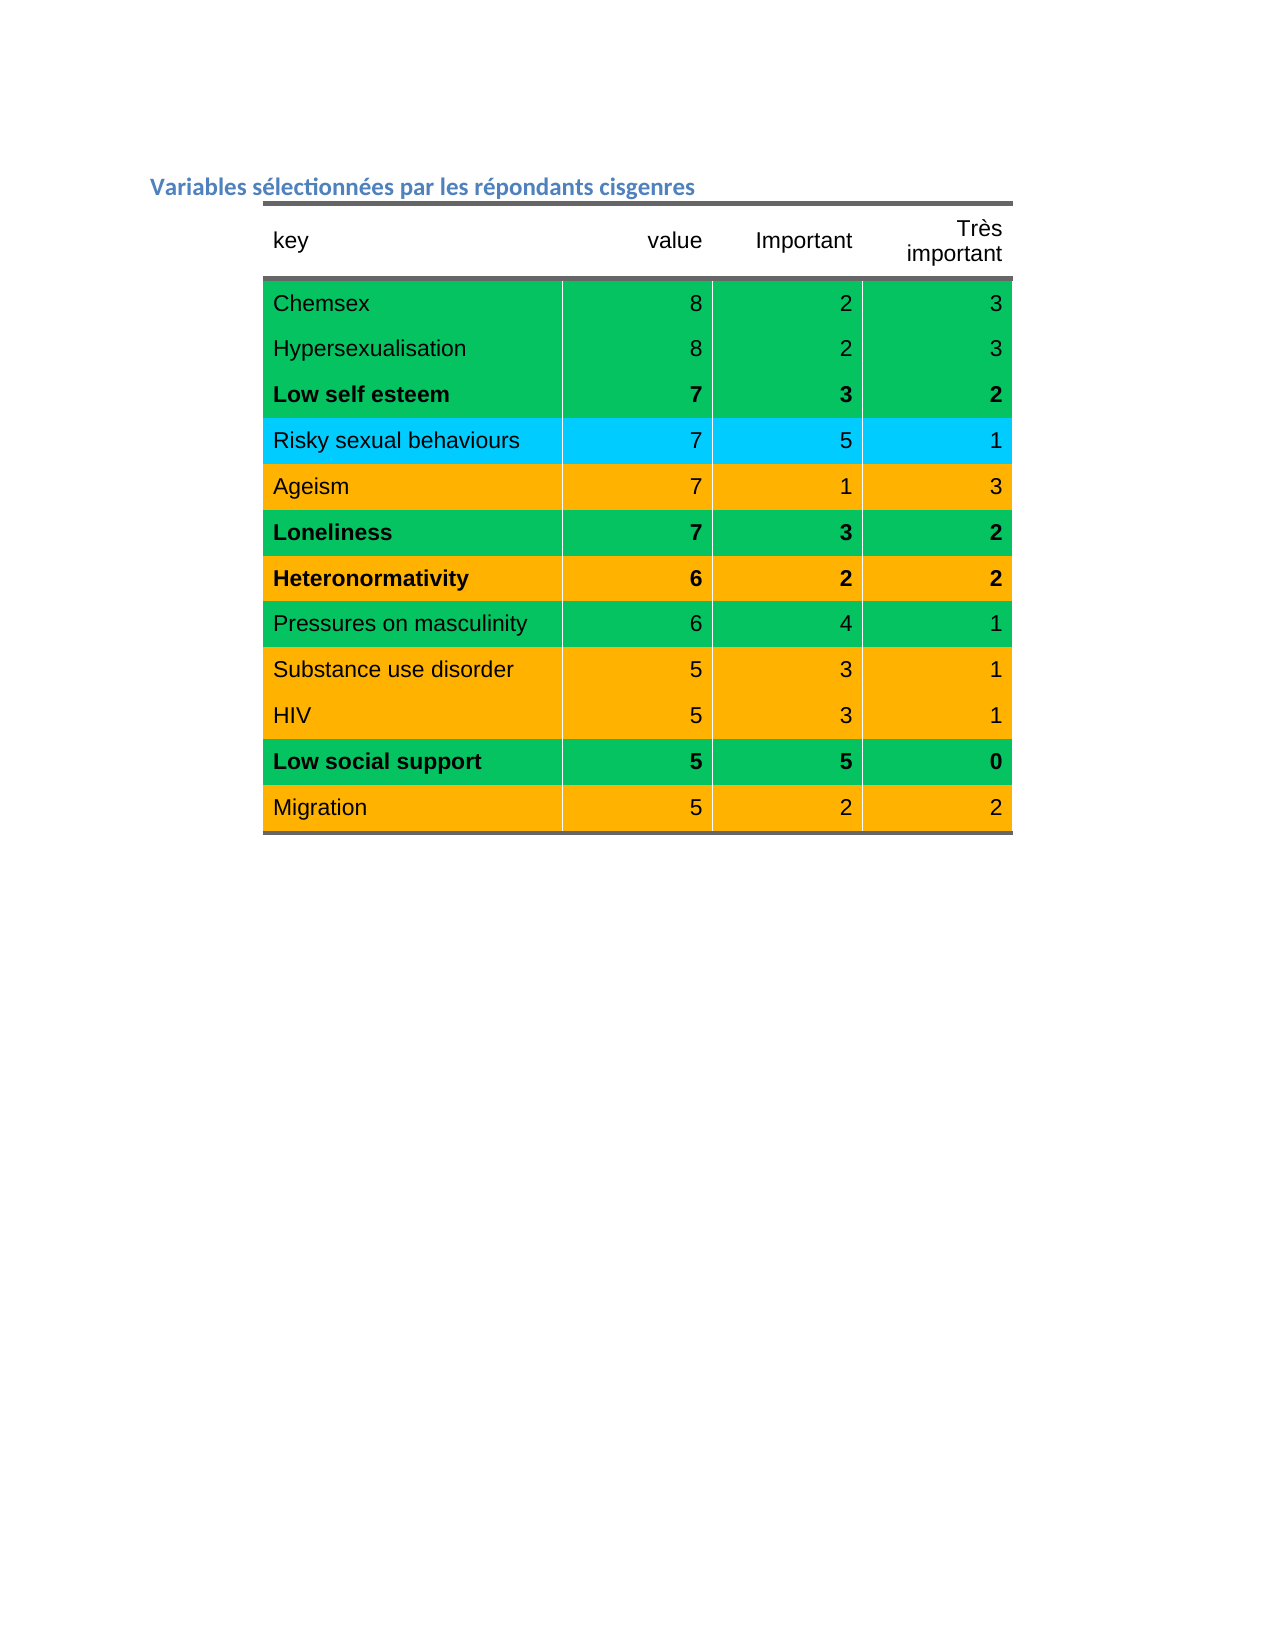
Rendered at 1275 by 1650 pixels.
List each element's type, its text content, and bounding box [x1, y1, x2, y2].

table_cell Hypersexualisation [263, 326, 562, 372]
table_cell 1 [863, 647, 1012, 693]
table_cell Migration [263, 785, 562, 831]
table_header key [263, 206, 562, 276]
table_cell Low self esteem [263, 372, 562, 418]
table_cell 7 [563, 372, 712, 418]
table_cell 2 [713, 556, 862, 601]
table_cell 7 [563, 418, 712, 464]
table_cell 3 [863, 326, 1012, 372]
subtitle Variables sélectionnées par les répondants cisgenres [150, 171, 1125, 201]
table_cell 7 [563, 464, 712, 510]
table_cell Heteronormativity [263, 556, 562, 601]
table_cell 5 [563, 785, 712, 831]
table_cell 8 [563, 326, 712, 372]
table_cell Risky sexual behaviours [263, 418, 562, 464]
table_cell 1 [863, 418, 1012, 464]
table_header Important [713, 206, 862, 276]
table_header Très important [863, 206, 1012, 276]
table_cell 2 [713, 281, 862, 326]
table_cell 1 [863, 693, 1012, 739]
table_cell 0 [863, 739, 1012, 785]
table_cell 5 [563, 693, 712, 739]
table_cell 7 [563, 510, 712, 556]
table_cell 2 [863, 372, 1012, 418]
table_cell 1 [713, 464, 862, 510]
table_cell Pressures on masculinity [263, 601, 562, 647]
table_cell 6 [563, 556, 712, 601]
table_cell Substance use disorder [263, 647, 562, 693]
table_cell HIV [263, 693, 562, 739]
table_cell 6 [563, 601, 712, 647]
table_cell 5 [563, 647, 712, 693]
table_cell 3 [863, 281, 1012, 326]
table_cell 3 [713, 372, 862, 418]
table_cell 5 [563, 739, 712, 785]
table_cell 2 [713, 326, 862, 372]
table_cell Loneliness [263, 510, 562, 556]
table_cell Low social support [263, 739, 562, 785]
table_cell 4 [713, 601, 862, 647]
table_cell 2 [713, 785, 862, 831]
table_cell 2 [863, 510, 1012, 556]
table_cell 3 [713, 510, 862, 556]
table_cell Ageism [263, 464, 562, 510]
table_cell 1 [863, 601, 1012, 647]
table_cell 3 [713, 693, 862, 739]
table_cell 3 [863, 464, 1012, 510]
table_cell 5 [713, 739, 862, 785]
table_cell 3 [713, 647, 862, 693]
table_cell 8 [563, 281, 712, 326]
table_cell 5 [713, 418, 862, 464]
table_cell Chemsex [263, 281, 562, 326]
table_header value [563, 206, 712, 276]
table_cell 2 [863, 785, 1012, 831]
table_cell 2 [863, 556, 1012, 601]
